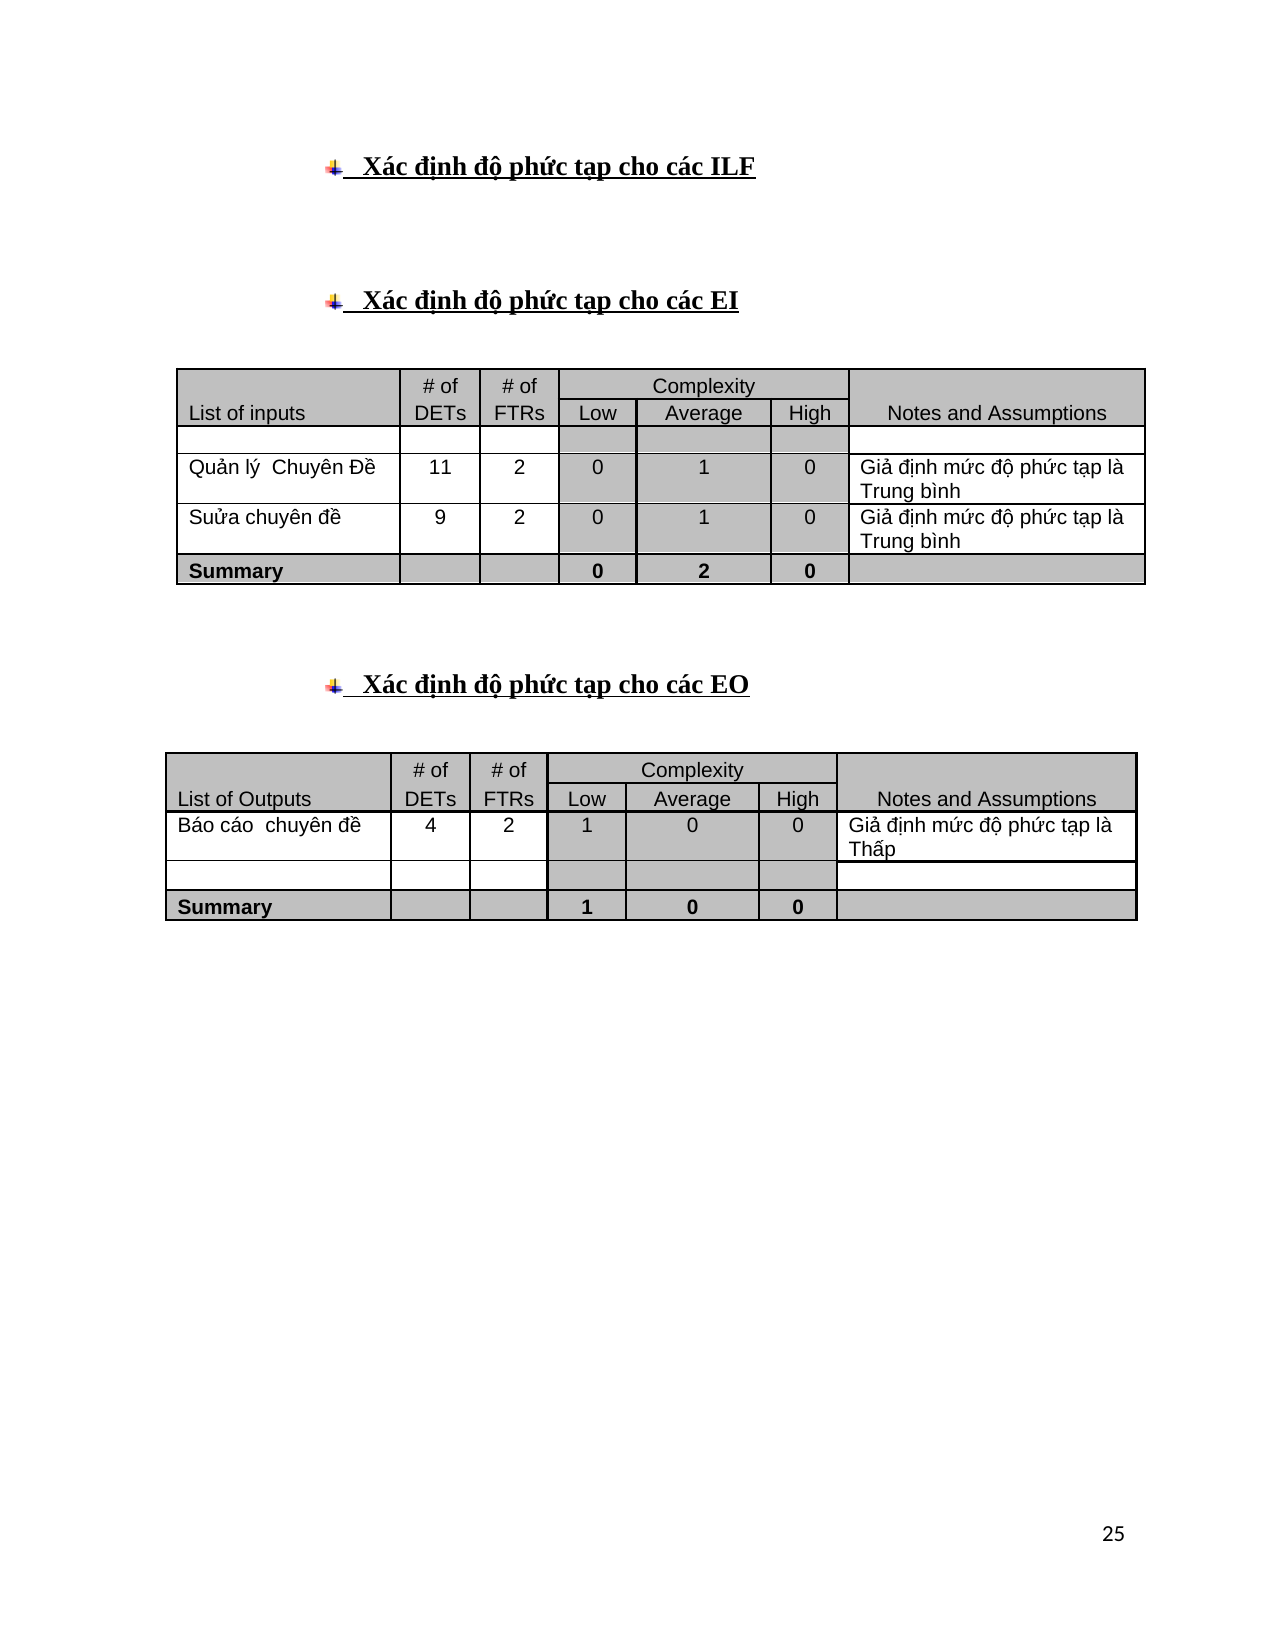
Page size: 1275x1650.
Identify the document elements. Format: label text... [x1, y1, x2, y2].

table_cell Báo cáo chuyên đề [167, 813, 390, 860]
table_cell Giả định mức độ phức tạp là Thấp [838, 813, 1135, 860]
table_cell [850, 555, 1144, 582]
table_cell High [760, 784, 836, 810]
table_cell 0 [627, 813, 758, 860]
table_cell FTRs [471, 782, 546, 810]
table_header [771, 370, 848, 398]
table_cell Notes and Assumptions [838, 782, 1135, 810]
picture [325, 158, 343, 176]
table_cell 1 [549, 813, 625, 860]
table_cell [401, 555, 479, 582]
table_header [560, 370, 636, 398]
table_cell Low [549, 784, 625, 810]
table_header # of [481, 370, 558, 398]
table_cell 2 [481, 454, 558, 502]
table_cell Low [560, 400, 635, 425]
picture [325, 292, 343, 310]
table_cell [481, 427, 558, 452]
table_cell Average [638, 400, 770, 425]
table_header Complexity [626, 754, 759, 782]
table_cell [167, 861, 390, 889]
list Xác định độ phức tạp cho các EO [325, 668, 1125, 699]
table_cell [392, 891, 469, 919]
table_cell [760, 861, 836, 889]
table_cell FTRs [481, 398, 558, 425]
table_header [178, 370, 399, 398]
table_header [549, 754, 626, 782]
table_cell 1 [549, 891, 625, 919]
list Xác định độ phức tạp cho các EI [325, 284, 1125, 315]
table_cell 0 [772, 555, 848, 582]
table_cell DETs [392, 782, 469, 810]
table_cell List of Outputs [167, 782, 390, 810]
table_cell [392, 861, 469, 889]
table_cell Quản lý Chuyên Đề [178, 454, 399, 502]
table_header Complexity [636, 370, 771, 398]
table_cell [850, 427, 1144, 452]
picture [325, 677, 343, 694]
table_cell [471, 861, 546, 889]
table_cell 1 [638, 454, 770, 502]
table_cell [838, 891, 1135, 919]
table_header # of [471, 754, 546, 782]
table_cell 2 [471, 813, 546, 860]
table_cell List of inputs [178, 398, 399, 425]
table_cell [772, 427, 848, 452]
table_cell [838, 863, 1135, 889]
table_header [838, 754, 1135, 782]
table_cell 1 [638, 504, 770, 552]
table_header # of [401, 370, 479, 398]
table_header [167, 754, 390, 782]
table_header [850, 370, 1144, 398]
table_cell 2 [638, 555, 770, 582]
table_cell 11 [401, 454, 479, 502]
table_cell Summary [178, 555, 399, 582]
table_cell [627, 861, 758, 889]
table_cell [401, 427, 479, 452]
table_cell 0 [560, 454, 635, 502]
table_cell [481, 555, 558, 582]
table_cell [549, 861, 625, 889]
table_cell Suửa chuyên đề [178, 504, 399, 552]
table_cell 0 [772, 504, 848, 552]
list Xác định độ phức tạp cho các ILF [325, 150, 1125, 181]
table_cell 9 [401, 504, 479, 552]
table_cell 0 [560, 504, 635, 552]
table_cell High [772, 400, 848, 425]
table_cell Notes and Assumptions [850, 398, 1144, 425]
table_cell [638, 427, 770, 452]
table_cell DETs [401, 398, 479, 425]
table_cell 0 [760, 891, 836, 919]
table_cell 0 [772, 454, 848, 502]
table_cell 0 [627, 891, 758, 919]
table_cell Average [627, 784, 758, 810]
table_header # of [392, 754, 469, 782]
table_cell Giả định mức độ phức tạp là Trung bình [850, 505, 1144, 552]
table_cell 4 [392, 813, 469, 860]
table_cell 0 [760, 813, 836, 860]
table_cell Giả định mức độ phức tạp là Trung bình [850, 455, 1144, 502]
table_cell Summary [167, 891, 390, 919]
table_cell 2 [481, 504, 558, 552]
table_cell 0 [560, 555, 635, 582]
table_cell [560, 427, 635, 452]
table_cell [471, 891, 546, 919]
table_header [759, 754, 836, 782]
table_cell [178, 427, 399, 452]
